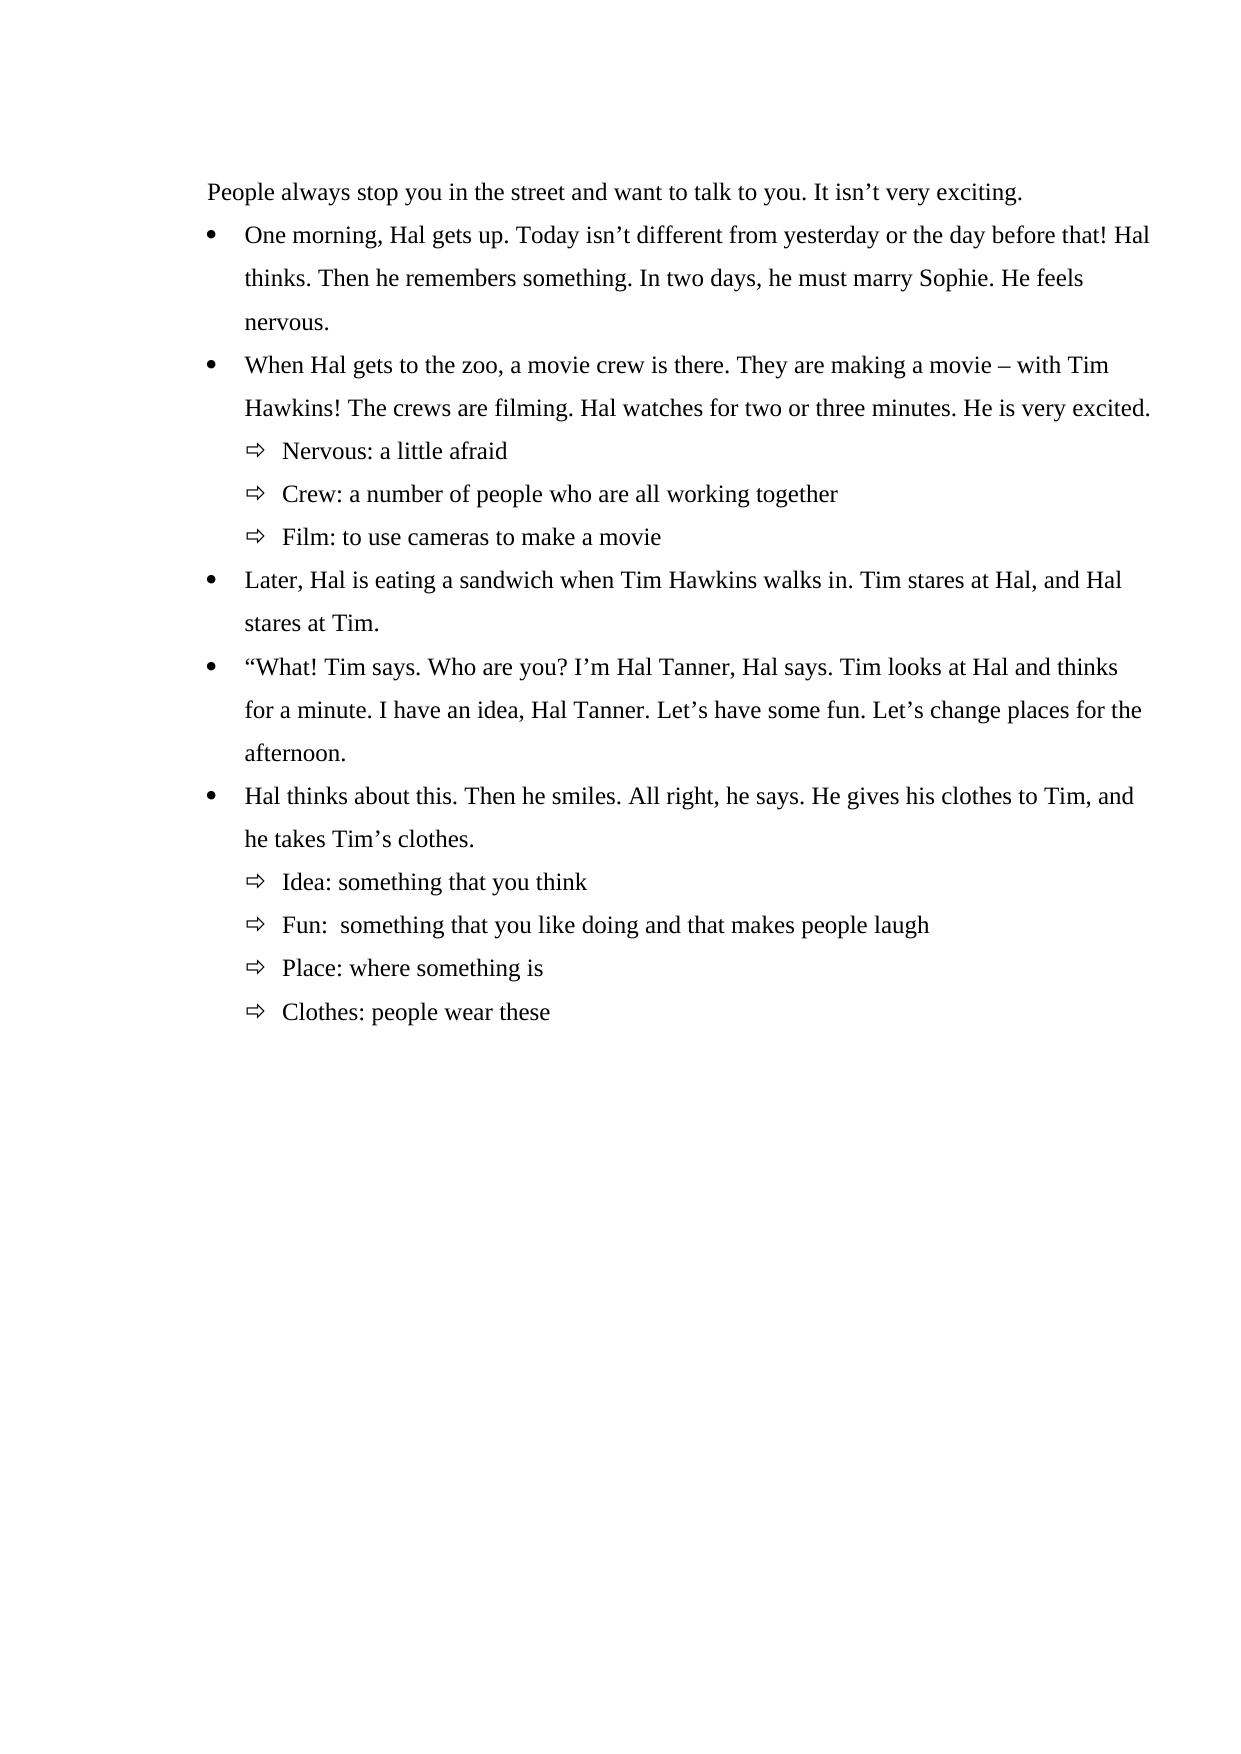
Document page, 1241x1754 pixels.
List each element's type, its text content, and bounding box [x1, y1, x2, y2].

list One morning, Hal gets up. Today isn’t different from yesterday or the day before that! Hal thinks. Then he remembers something. In two days, he must marry Sophie. He feels nervous. [207, 220, 1152, 335]
list Clothes: people wear these [244, 997, 1152, 1025]
list Nervous: a little afraid [244, 436, 1152, 465]
list “What! Tim says. Who are you? I’m Hal Tanner, Hal says. Tim looks at Hal and thinks for a minute. I have an idea, Hal Tanner. Let’s have some fun. Let’s change places for the afternoon. [207, 652, 1152, 767]
list When Hal gets to the zoo, a movie crew is there. They are making a movie – with Tim Hawkins! The crews are filming. Hal watches for two or three minutes. He is very excited. [207, 350, 1152, 422]
list Fun: something that you like doing and that makes people laugh [244, 910, 1152, 939]
list Hal thinks about this. Then he smiles. All right, he says. He gives his clothes to Tim, and he takes Tim’s clothes. [207, 781, 1152, 853]
list Idea: something that you think [244, 867, 1152, 896]
text People always stop you in the street and want to talk to you. It isn’t very exciting. [207, 177, 1152, 206]
list Place: where something is [244, 953, 1152, 982]
list Later, Hal is eating a sandwich when Tim Hawkins walks in. Tim stares at Hal, and Hal stares at Tim. [207, 565, 1152, 637]
list Film: to use cameras to make a movie [244, 522, 1152, 551]
list Crew: a number of people who are all working together [244, 479, 1152, 508]
